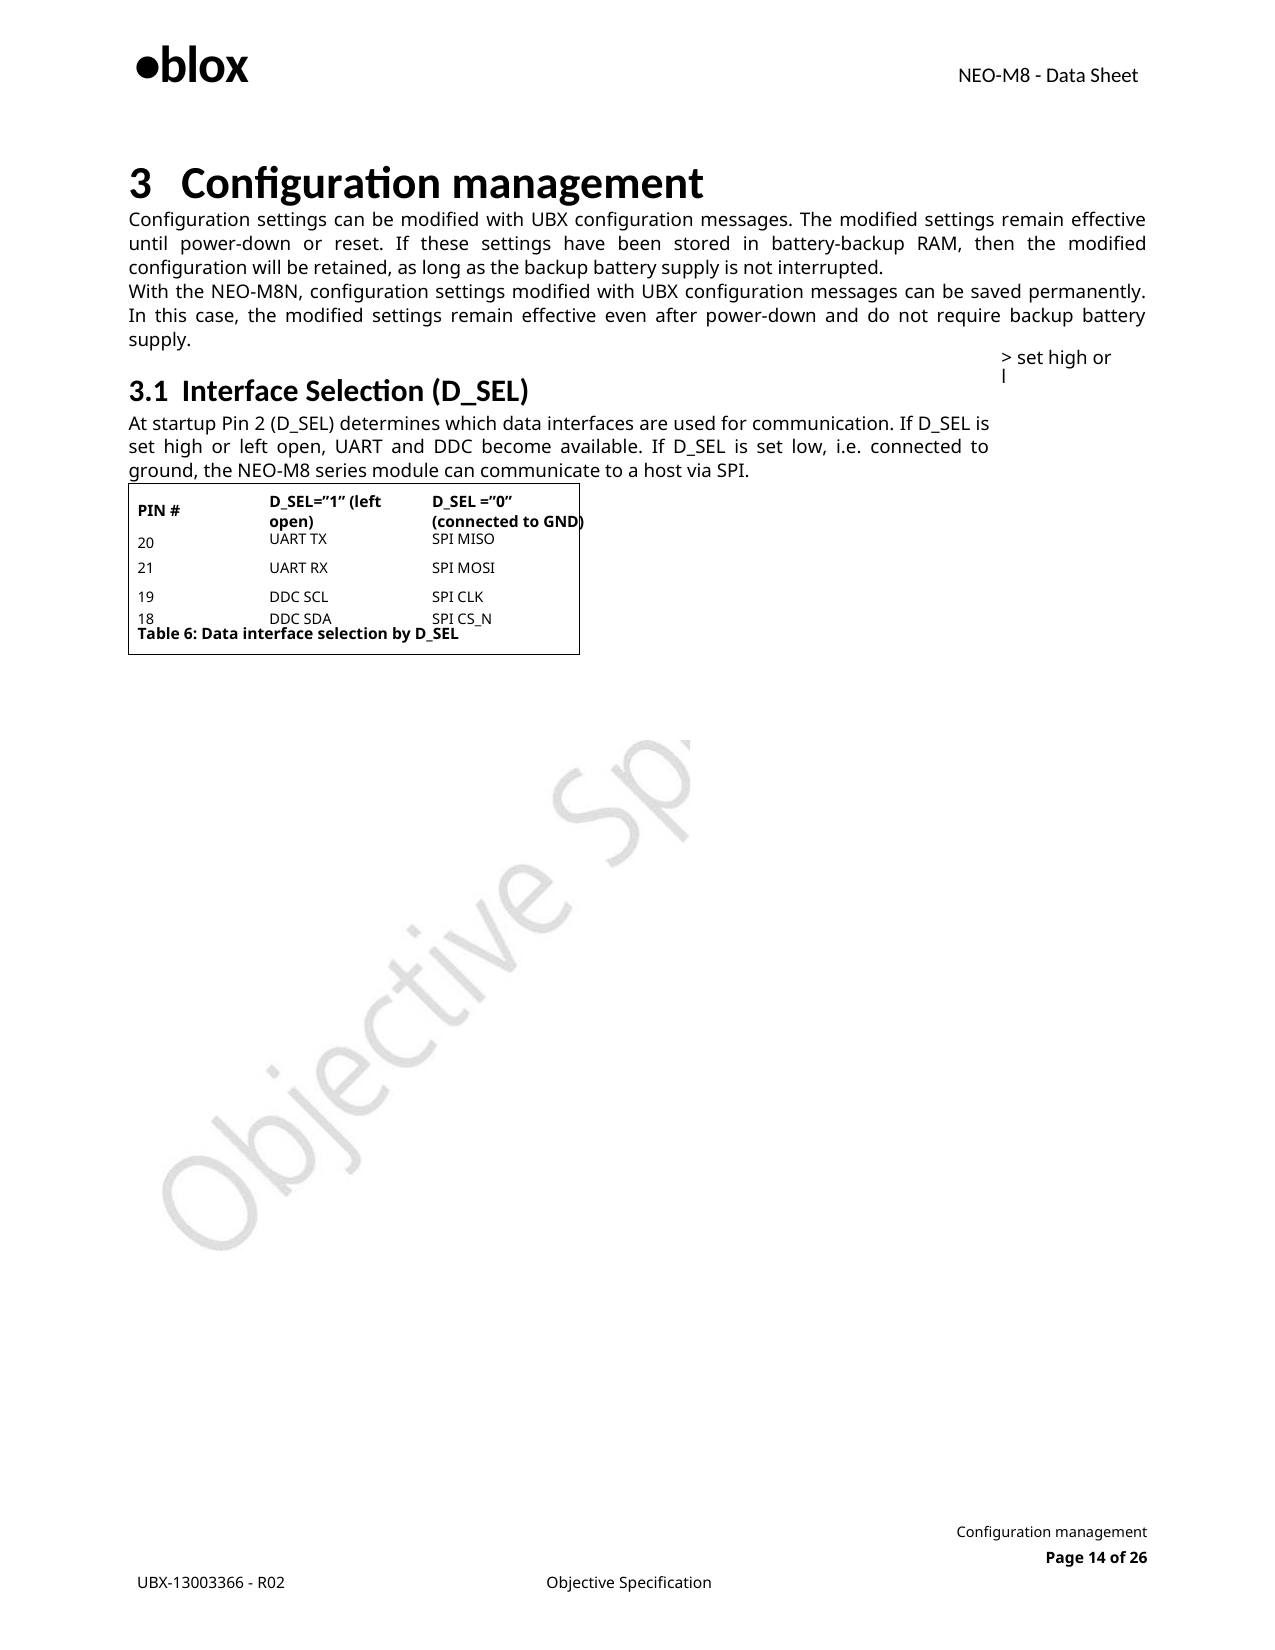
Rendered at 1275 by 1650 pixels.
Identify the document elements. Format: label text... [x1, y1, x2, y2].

picture [162, 740, 691, 1251]
table_cell DDC SDA [223, 606, 390, 627]
table_cell UART TX [223, 533, 390, 556]
table_cell SPI MISO [390, 533, 579, 556]
text At startup Pin 2 (D_SEL) determines which data interfaces are used for communication. If D_SEL is set high or left open, UART and DDC become available. If D_SEL is set low, i.e. connected to ground, the NEO-M8 series module can communicate to a host via SPI. [128, 411, 1147, 483]
text With the NEO-M8N, configuration settings modified with UBX configuration messages can be saved permanently. In this case, the modified settings remain effective even after power-down and do not require backup battery supply. [128, 279, 1147, 351]
table_cell SPI CLK [390, 581, 579, 606]
text Table 6: Data interface selection by D_SEL [137, 627, 570, 643]
table_cell 21 [137, 556, 223, 581]
text Configuration management Page 14 of 26 [941, 1517, 1147, 1569]
table_cell DDC SCL [223, 581, 390, 606]
table_cell 18 [137, 606, 223, 627]
table_cell 19 [137, 581, 223, 606]
table_header D_SEL =”0” (connected to GND) [390, 492, 579, 533]
text Configuration settings can be modified with UBX configuration messages. The modified settings remain effective until power-down or reset. If these settings have been stored in battery-backup RAM, then the modified configuration will be retained, as long as the backup battery supply is not interrupted. [128, 207, 1147, 279]
list Interface Selection (D_SEL) [128, 376, 1147, 408]
table_header D_SEL=”1” (left open) [223, 492, 390, 533]
table_header PIN # [137, 492, 223, 533]
table_cell UART RX [223, 556, 390, 581]
table_cell SPI CS_N [390, 606, 579, 627]
list Configuration management [128, 161, 1147, 207]
table_cell SPI MOSI [390, 556, 579, 581]
table_cell 20 [137, 533, 223, 556]
